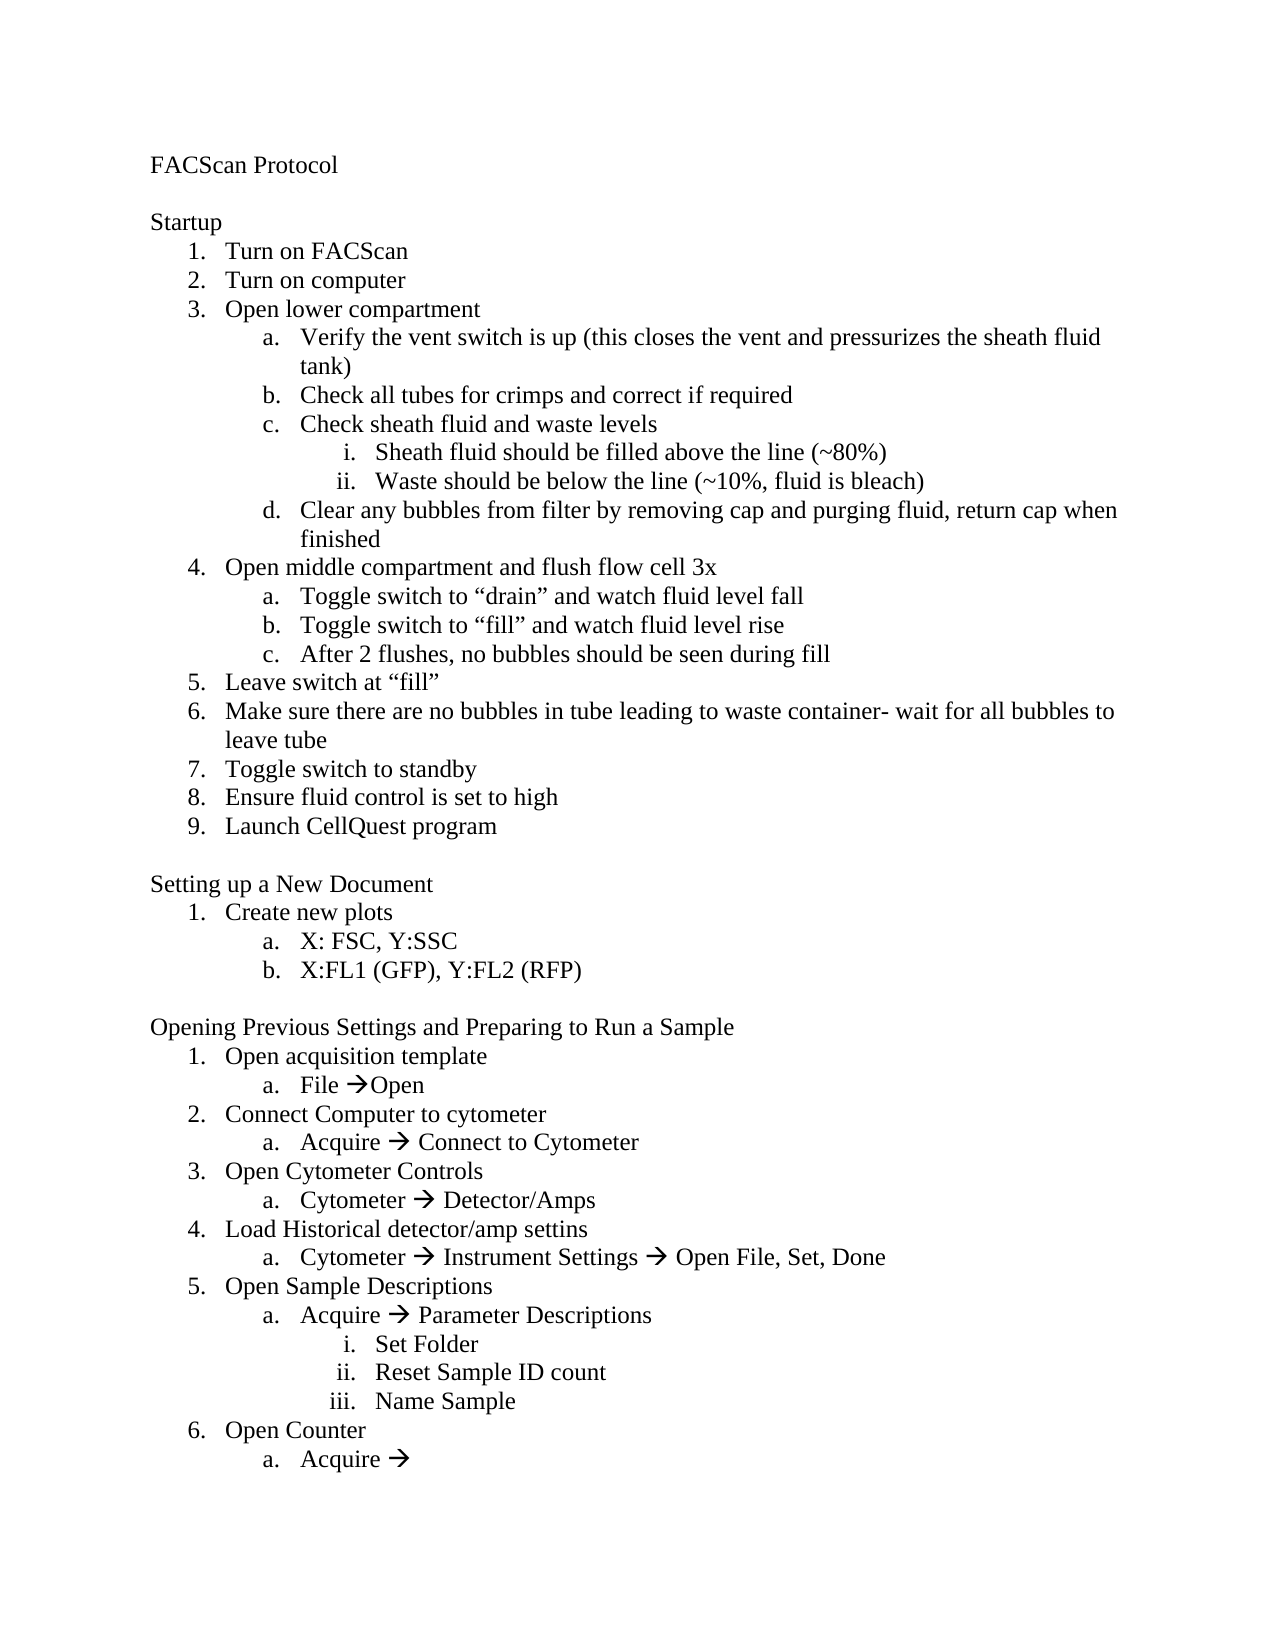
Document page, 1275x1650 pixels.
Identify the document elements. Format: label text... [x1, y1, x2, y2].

list Verify the vent switch is up (this closes the vent and pressurizes the sheath fluid tank) [262, 322, 1125, 380]
text FACScan Protocol [150, 150, 1125, 179]
text Setting up a New Document [150, 869, 1125, 897]
list Check sheath fluid and waste levels [262, 409, 1125, 437]
list Acquire Parameter Descriptions [262, 1300, 1125, 1329]
list Ensure fluid control is set to high [187, 782, 1125, 811]
list Open middle compartment and flush flow cell 3x [187, 552, 1125, 581]
list Sheath fluid should be filled above the line (~80%) [356, 437, 1125, 466]
list Acquire [262, 1444, 1125, 1472]
text Opening Previous Settings and Preparing to Run a Sample [150, 1012, 1125, 1041]
list Set Folder [356, 1329, 1125, 1357]
list Clear any bubbles from filter by removing cap and purging fluid, return cap when finished [262, 495, 1125, 552]
list Cytometer Detector/Amps [262, 1185, 1125, 1214]
text Startup [150, 207, 1125, 236]
list Check all tubes for crimps and correct if required [262, 380, 1125, 409]
list Reset Sample ID count [356, 1357, 1125, 1386]
list Toggle switch to “fill” and watch fluid level rise [262, 610, 1125, 639]
list X: FSC, Y:SSC [262, 926, 1125, 955]
list After 2 flushes, no bubbles should be seen during fill [262, 639, 1125, 667]
list Connect Computer to cytometer [187, 1099, 1125, 1127]
list Open Cytometer Controls [187, 1156, 1125, 1185]
list Acquire Connect to Cytometer [262, 1127, 1125, 1156]
list Open Sample Descriptions [187, 1271, 1125, 1300]
list Toggle switch to “drain” and watch fluid level fall [262, 581, 1125, 610]
list Make sure there are no bubbles in tube leading to waste container- wait for all bubbles to leave tube [187, 696, 1125, 754]
list Turn on computer [187, 265, 1125, 294]
list Toggle switch to standby [187, 754, 1125, 782]
list Waste should be below the line (~10%, fluid is bleach) [356, 466, 1125, 495]
list Leave switch at “fill” [187, 667, 1125, 696]
list Open acquisition template [187, 1041, 1125, 1070]
list Open lower compartment [187, 294, 1125, 322]
list Launch CellQuest program [187, 811, 1125, 840]
list Load Historical detector/amp settins [187, 1214, 1125, 1242]
list Cytometer Instrument Settings Open File, Set, Done [262, 1242, 1125, 1271]
list Open Counter [187, 1415, 1125, 1444]
list Create new plots [187, 897, 1125, 926]
list Turn on FACScan [187, 236, 1125, 265]
list X:FL1 (GFP), Y:FL2 (RFP) [262, 955, 1125, 984]
list Name Sample [356, 1386, 1125, 1415]
list File Open [262, 1070, 1125, 1099]
